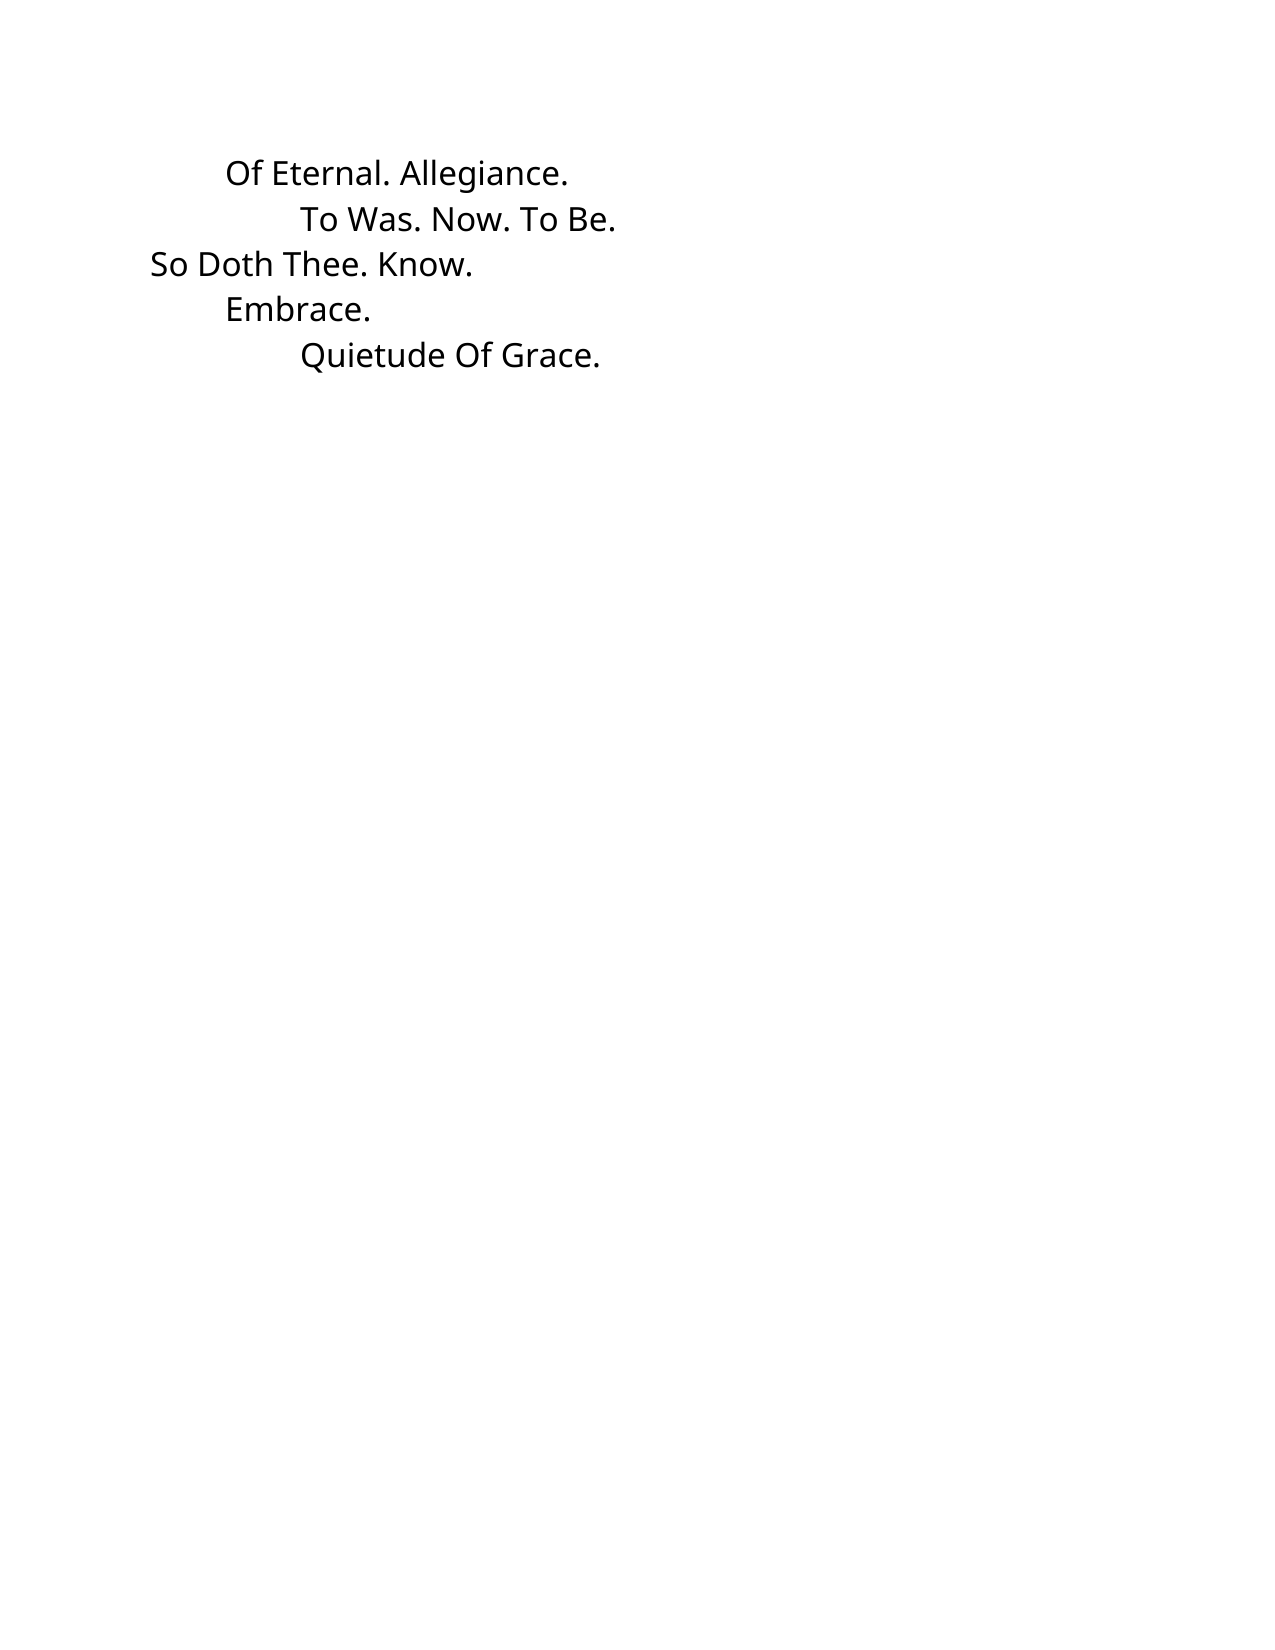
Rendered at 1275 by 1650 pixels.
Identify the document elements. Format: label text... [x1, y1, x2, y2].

text Of Eternal. Allegiance. [150, 150, 1125, 195]
text Embrace. [150, 286, 1125, 332]
text So Doth Thee. Know. [150, 241, 1125, 286]
text To Was. Now. To Be. [225, 195, 1125, 241]
text Quietude Of Grace. [225, 332, 1125, 377]
